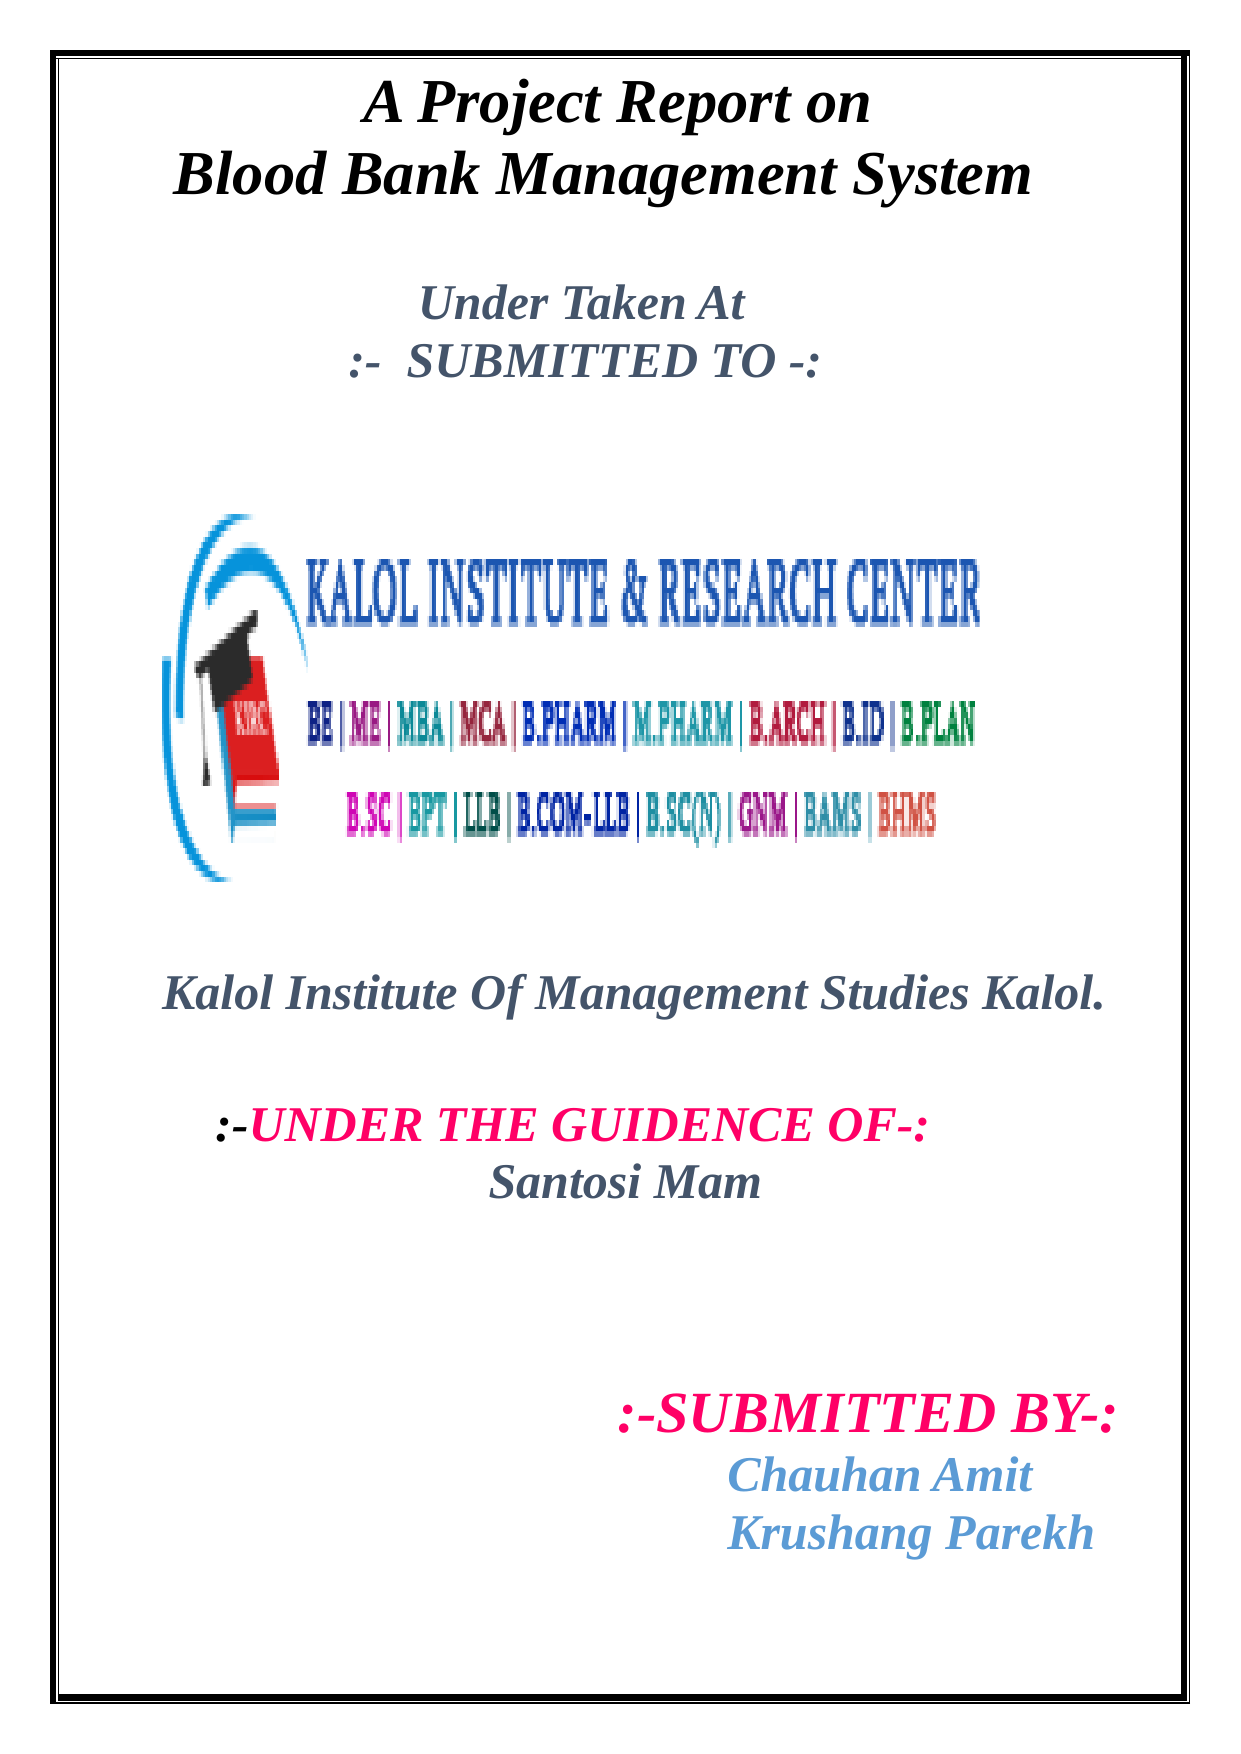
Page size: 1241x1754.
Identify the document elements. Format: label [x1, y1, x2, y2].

picture [158, 503, 980, 900]
